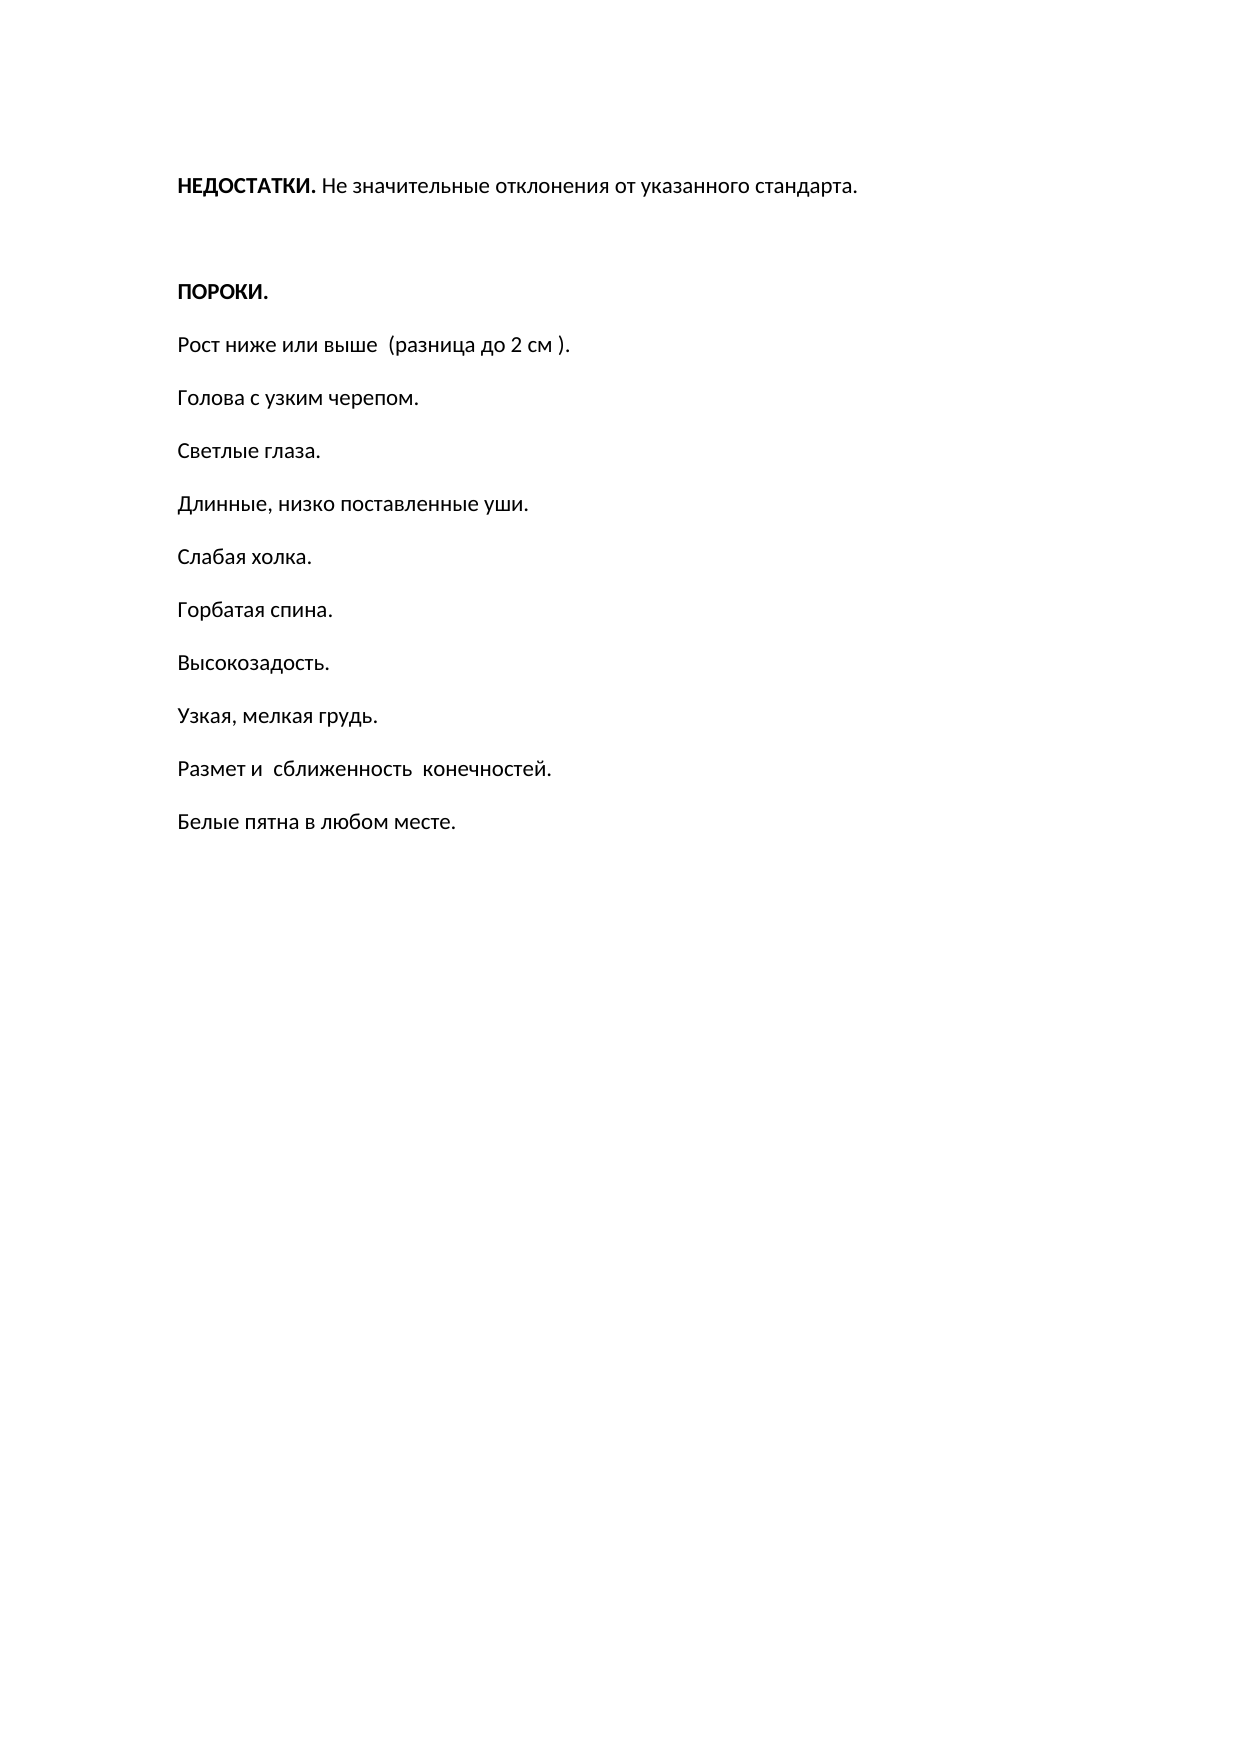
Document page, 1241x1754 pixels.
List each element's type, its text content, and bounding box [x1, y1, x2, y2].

text Высокозадость. [177, 648, 1152, 676]
text Светлые глаза. [177, 436, 1152, 464]
text Белые пятна в любом месте. [177, 807, 1152, 835]
text Голова с узким черепом. [177, 383, 1152, 411]
text ПОРОКИ. [177, 277, 1152, 305]
text Слабая холка. [177, 542, 1152, 570]
text Горбатая спина. [177, 595, 1152, 623]
text Рост ниже или выше (разница до 2 см ). [177, 330, 1152, 358]
text Узкая, мелкая грудь. [177, 701, 1152, 729]
text Длинные, низко поставленные уши. [177, 489, 1152, 517]
text Размет и сближенность конечностей. [177, 754, 1152, 782]
text НЕДОСТАТКИ. Не значительные отклонения от указанного стандарта. [177, 171, 1152, 199]
